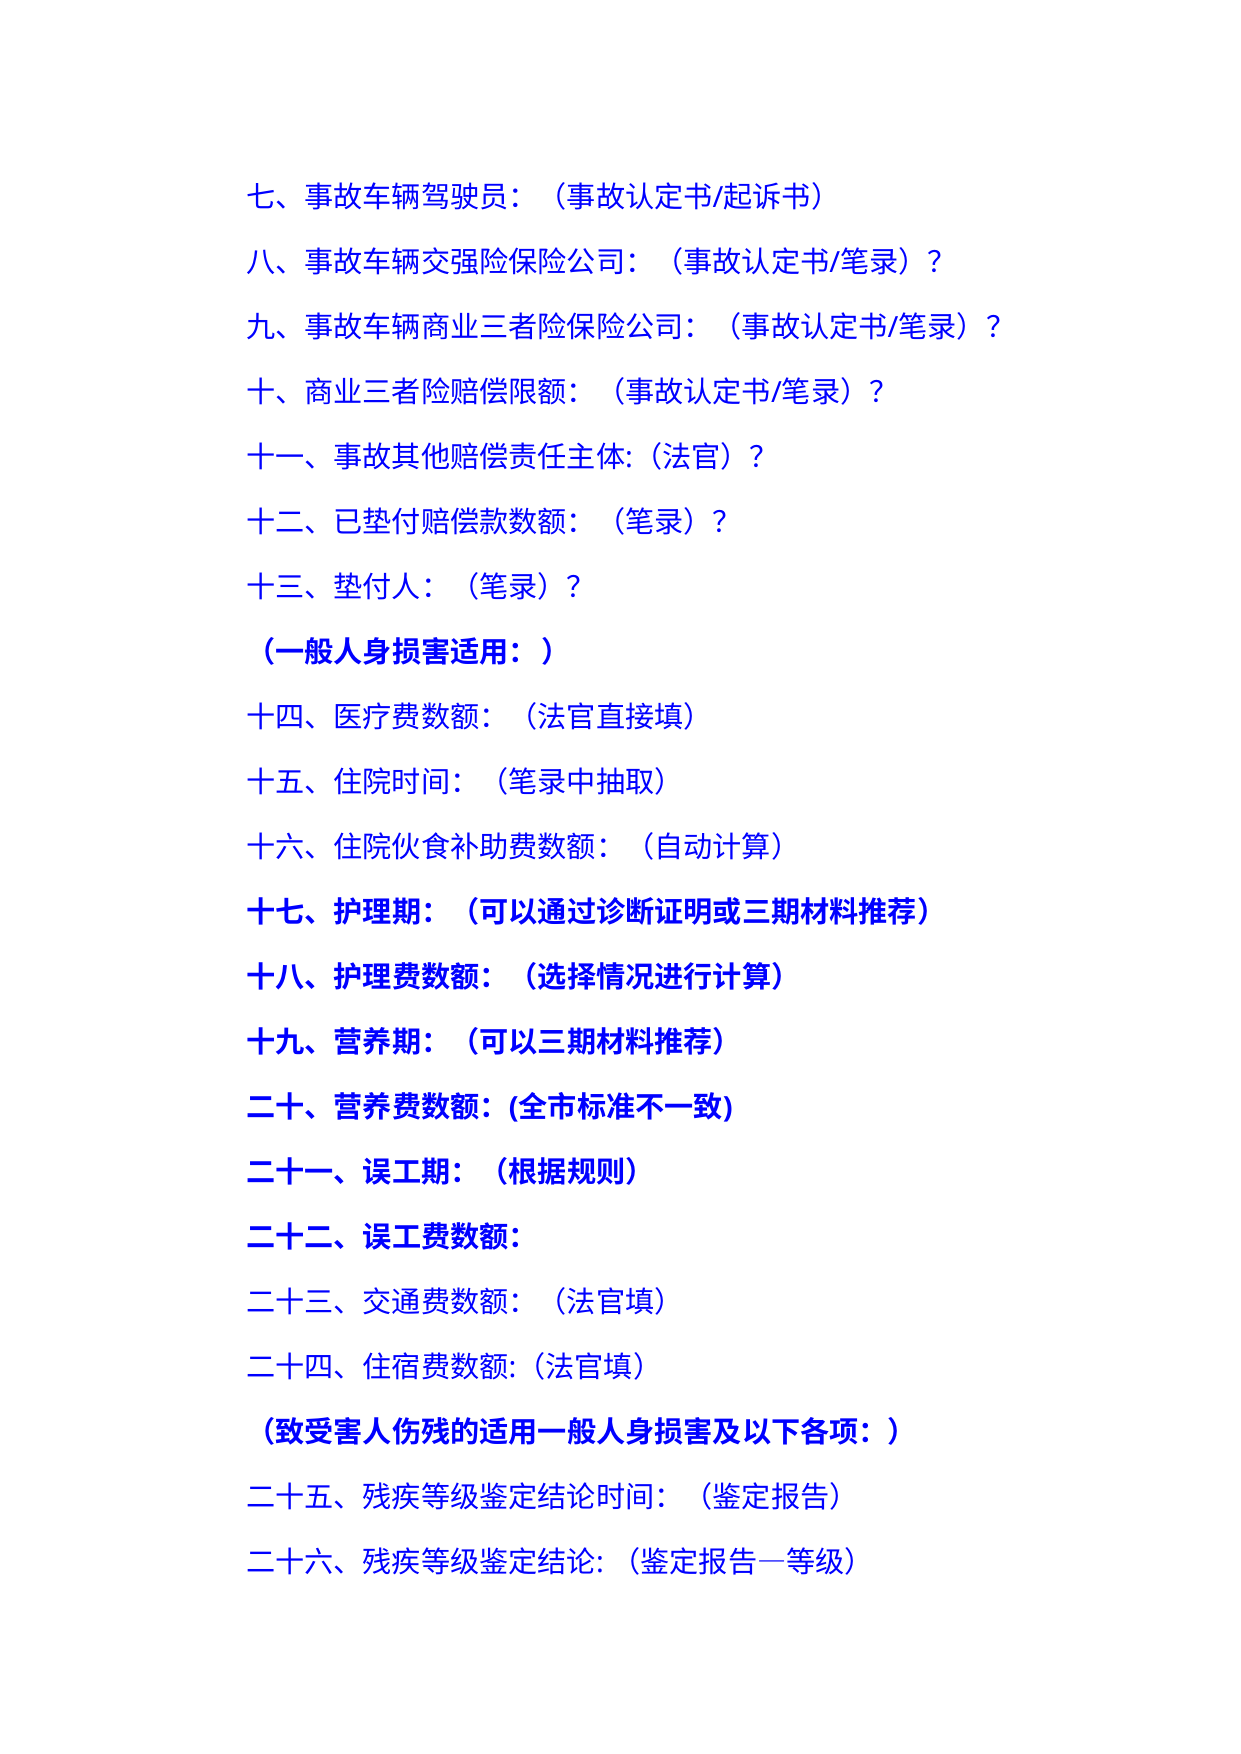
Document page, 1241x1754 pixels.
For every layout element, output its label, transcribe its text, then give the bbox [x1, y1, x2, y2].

text 二十五、残疾等级鉴定结论时间：（鉴定报告） [187, 1462, 1053, 1527]
text （一般人身损害适用： ） [187, 617, 1053, 682]
text 十八、护理费数额：（选择情况进行计算） [187, 942, 1053, 1007]
text 二十、营养费数额：(全市标准不一致) [187, 1072, 1053, 1137]
text 十一、事故其他赔偿责任主体:（法官）？ [187, 422, 1053, 487]
text 十二、已垫付赔偿款数额：（笔录）？ [187, 487, 1053, 552]
text 二十一、误工期：（根据规则） [187, 1137, 1053, 1202]
text 九、事故车辆商业三者险保险公司：（事故认定书/笔录）？ [187, 292, 1053, 357]
text 十六、住院伙食补助费数额：（自动计算） [187, 812, 1053, 877]
text 十四、医疗费数额：（法官直接填） [187, 682, 1053, 747]
text （致受害人伤残的适用一般人身损害及以下各项：） [187, 1397, 1053, 1462]
text 十九、营养期：（可以三期材料推荐） [187, 1007, 1053, 1072]
text 十七、护理期：（可以通过诊断证明或三期材料推荐） [187, 877, 1053, 942]
text 二十四、住宿费数额:（法官填） [187, 1332, 1053, 1397]
text 二十六、残疾等级鉴定结论: （鉴定报告—等级） [187, 1527, 1053, 1592]
text 二十三、交通费数额：（法官填） [187, 1267, 1053, 1332]
text 二十二、误工费数额： [187, 1202, 1053, 1267]
text 八、事故车辆交强险保险公司：（事故认定书/笔录）？ [187, 227, 1053, 292]
text 十、商业三者险赔偿限额：（事故认定书/笔录）？ [187, 357, 1053, 422]
text 十三、垫付人：（笔录）？ [187, 552, 1053, 617]
text 七、事故车辆驾驶员：（事故认定书/起诉书） [187, 162, 1053, 227]
text 十五、住院时间：（笔录中抽取） [187, 747, 1053, 812]
